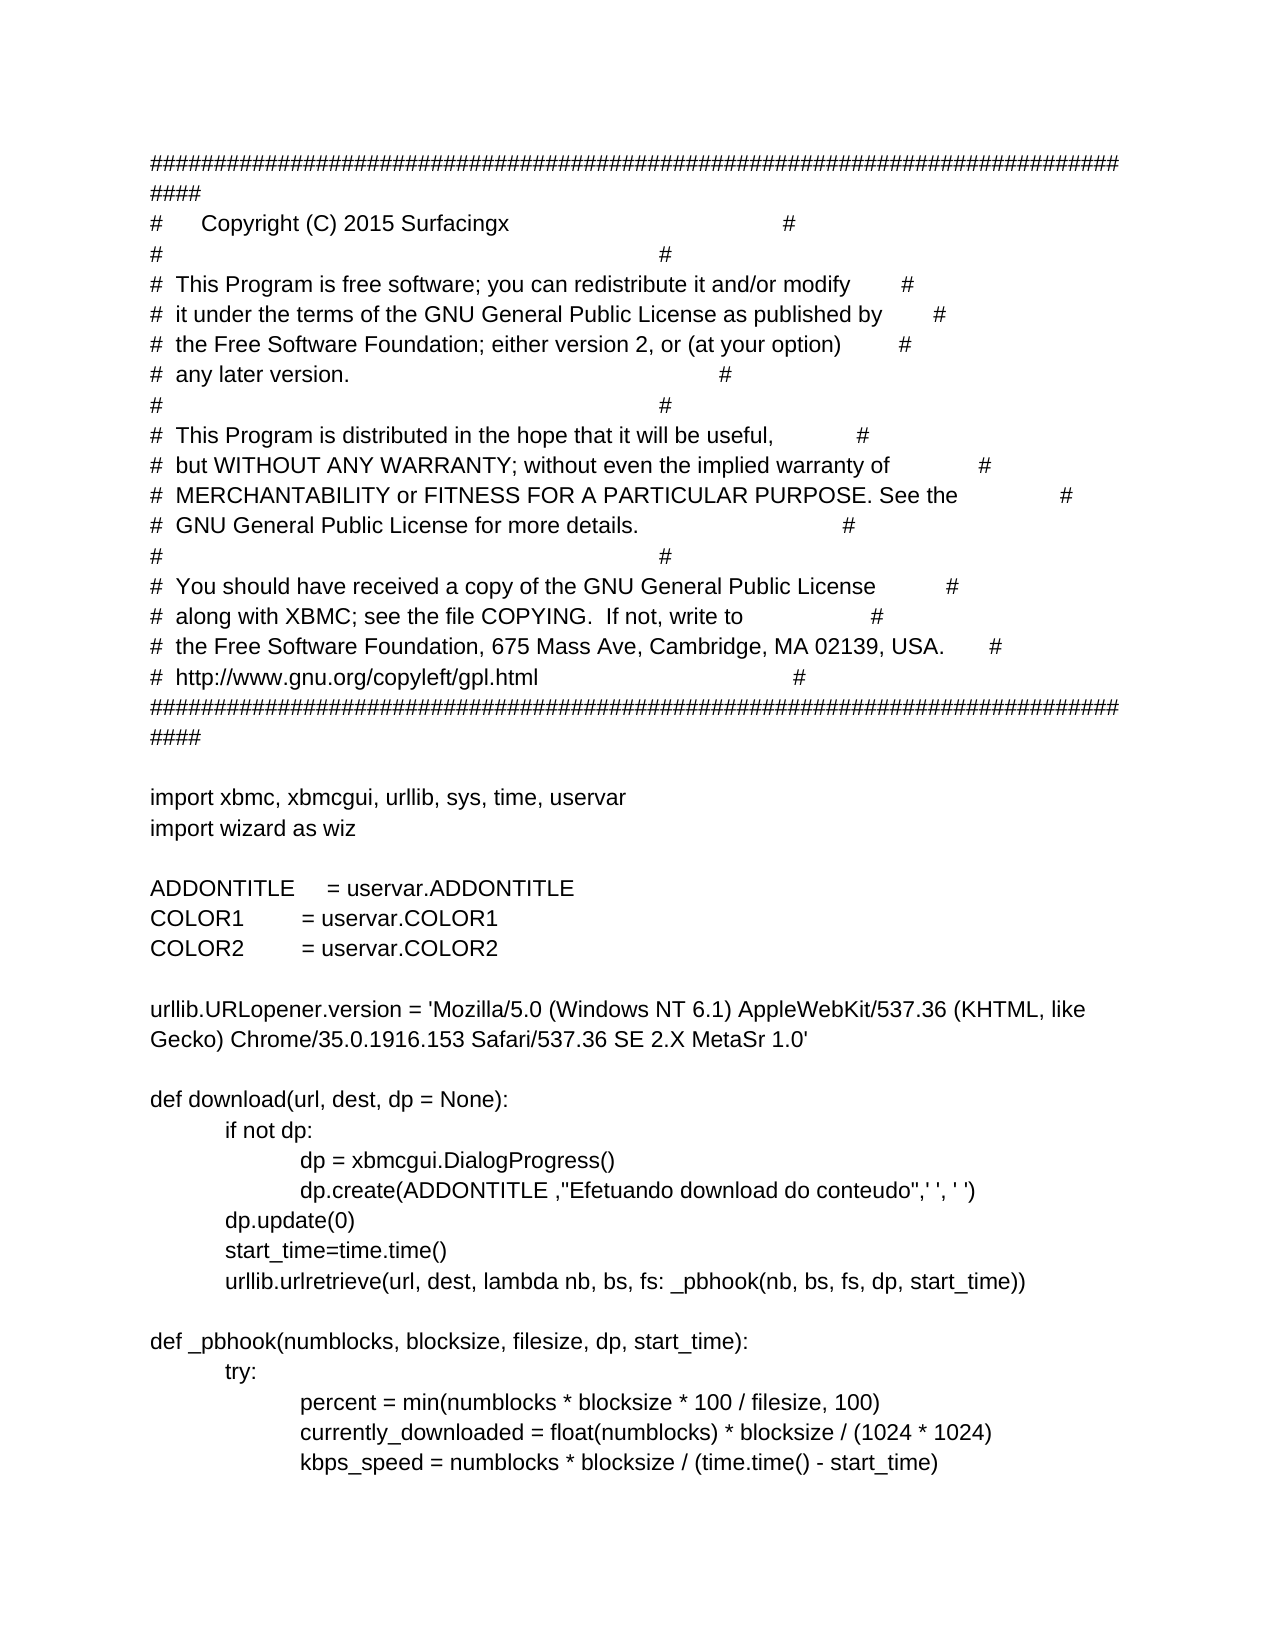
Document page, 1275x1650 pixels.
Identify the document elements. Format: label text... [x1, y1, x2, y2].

text # it under the terms of the GNU General Public License as published by # [150, 301, 1125, 327]
text # Copyright (C) 2015 Surfacingx # [150, 210, 1125, 237]
text urllib.URLopener.version = 'Mozilla/5.0 (Windows NT 6.1) AppleWebKit/537.36 (KHTML, like Gecko) Chrome/35.0.1916.153 Safari/537.36 SE 2.X MetaSr 1.0' [150, 996, 1125, 1052]
text # This Program is distributed in the hope that it will be useful, # [150, 422, 1125, 448]
text # # [150, 392, 1125, 418]
text # but WITHOUT ANY WARRANTY; without even the implied warranty of # [150, 452, 1125, 478]
text ADDONTITLE = uservar.ADDONTITLE [150, 875, 1125, 901]
text percent = min(numblocks * blocksize * 100 / filesize, 100) [150, 1388, 1125, 1415]
text # You should have received a copy of the GNU General Public License # [150, 573, 1125, 599]
text try: [150, 1358, 1125, 1385]
text # the Free Software Foundation; either version 2, or (at your option) # [150, 331, 1125, 358]
text import xbmc, xbmcgui, urllib, sys, time, uservar [150, 784, 1125, 811]
text # # [150, 543, 1125, 569]
text dp.create(ADDONTITLE ,"Efetuando download do conteudo",' ', ' ') [150, 1177, 1125, 1203]
text if not dp: [150, 1117, 1125, 1143]
text ################################################################################ [150, 150, 1125, 207]
text kbps_speed = numblocks * blocksize / (time.time() - start_time) [150, 1449, 1125, 1475]
text dp.update(0) [150, 1207, 1125, 1234]
text import wizard as wiz [150, 814, 1125, 841]
text currently_downloaded = float(numblocks) * blocksize / (1024 * 1024) [150, 1419, 1125, 1445]
text ################################################################################ [150, 694, 1125, 750]
text # along with XBMC; see the file COPYING. If not, write to # [150, 603, 1125, 629]
text # the Free Software Foundation, 675 Mass Ave, Cambridge, MA 02139, USA. # [150, 633, 1125, 660]
text # This Program is free software; you can redistribute it and/or modify # [150, 271, 1125, 297]
text urllib.urlretrieve(url, dest, lambda nb, bs, fs: _pbhook(nb, bs, fs, dp, start_time)) [150, 1268, 1125, 1294]
text COLOR1 = uservar.COLOR1 [150, 905, 1125, 932]
text # MERCHANTABILITY or FITNESS FOR A PARTICULAR PURPOSE. See the # [150, 482, 1125, 509]
text # any later version. # [150, 361, 1125, 388]
text # # [150, 241, 1125, 267]
text COLOR2 = uservar.COLOR2 [150, 935, 1125, 962]
text start_time=time.time() [150, 1237, 1125, 1264]
text dp = xbmcgui.DialogProgress() [150, 1147, 1125, 1173]
text def _pbhook(numblocks, blocksize, filesize, dp, start_time): [150, 1328, 1125, 1354]
text # http://www.gnu.org/copyleft/gpl.html # [150, 663, 1125, 690]
text # GNU General Public License for more details. # [150, 512, 1125, 539]
text def download(url, dest, dp = None): [150, 1086, 1125, 1113]
